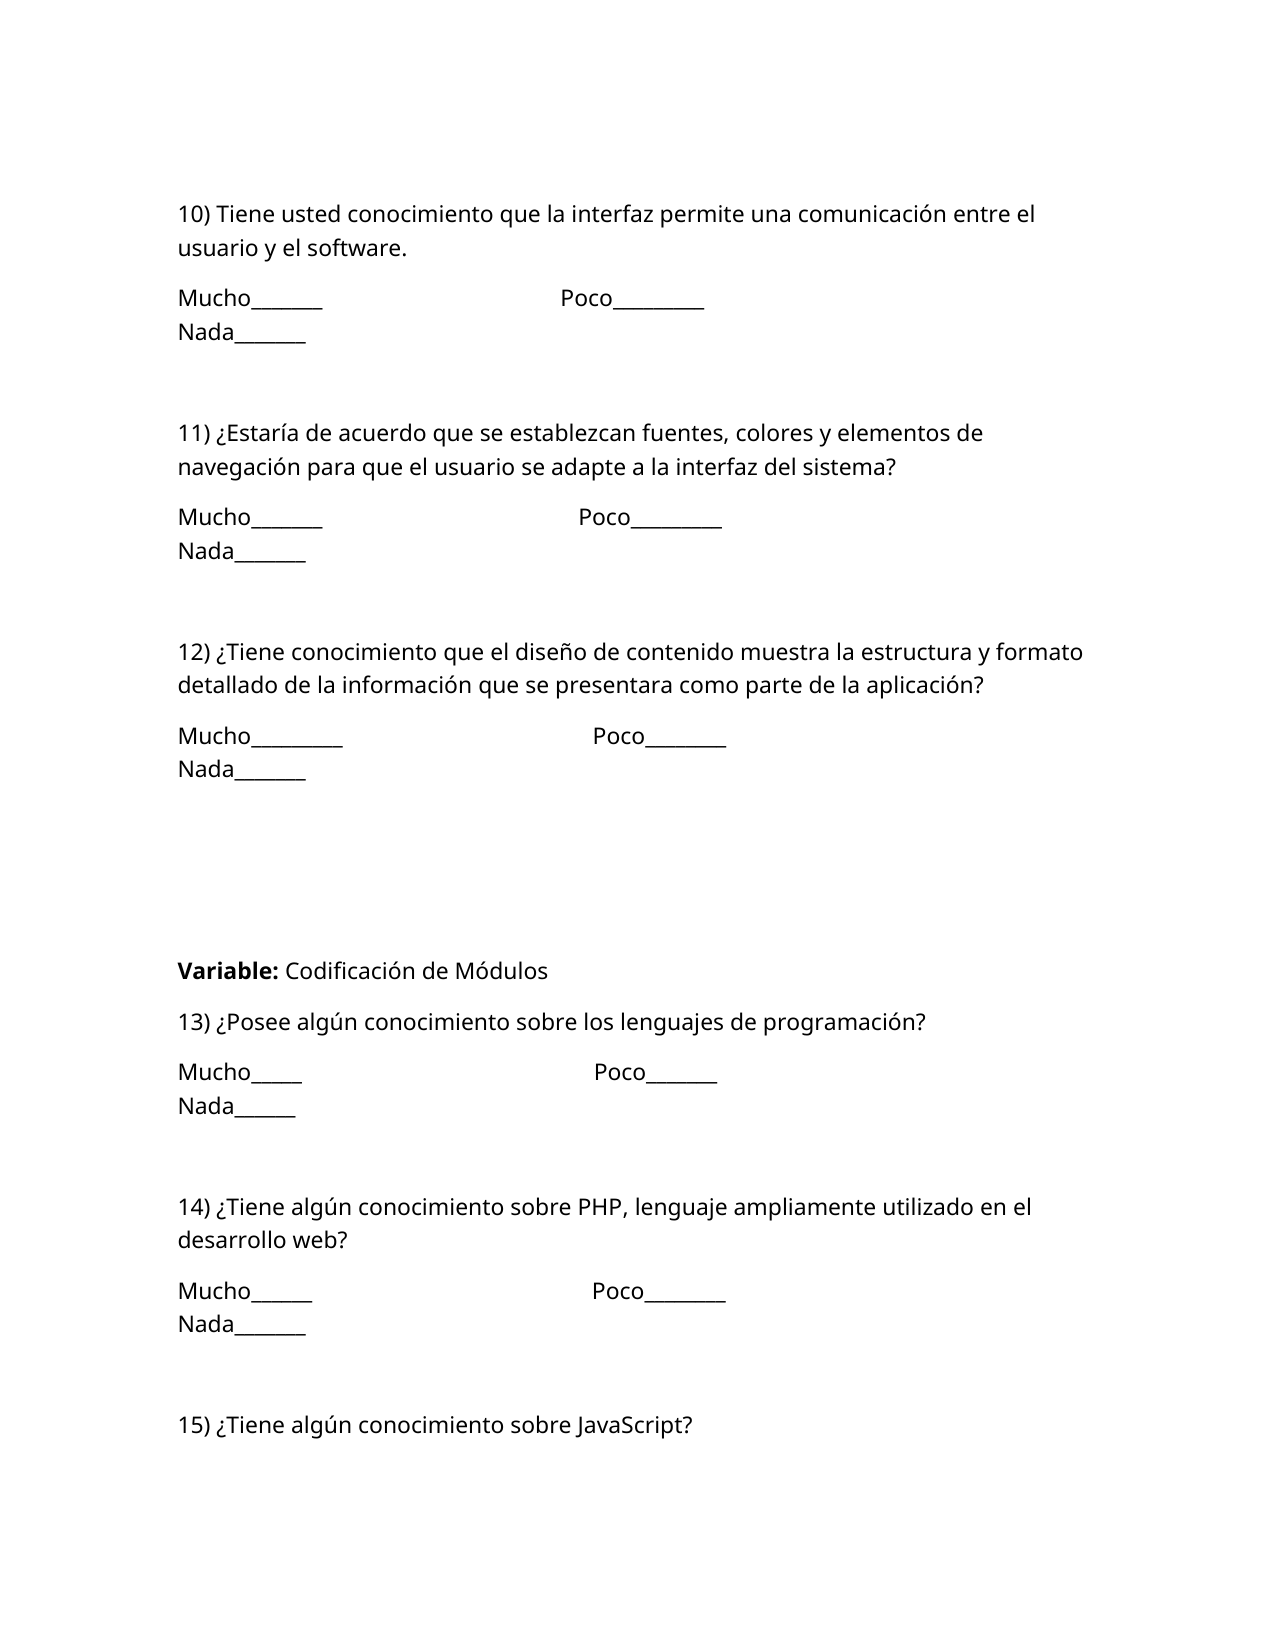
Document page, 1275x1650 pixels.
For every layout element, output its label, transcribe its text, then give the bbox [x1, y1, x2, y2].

text 12) ¿Tiene conocimiento que el diseño de contenido muestra la estructura y formato detallado de la información que se presentara como parte de la aplicación? [177, 636, 1098, 701]
text Variable: Codificación de Módulos [177, 955, 1098, 986]
text Mucho______ Poco________ Nada_______ [177, 1275, 1098, 1340]
text Mucho_______ Poco_________ Nada_______ [177, 501, 1098, 566]
text 10) Tiene usted conocimiento que la interfaz permite una comunicación entre el usuario y el software. [177, 198, 1098, 263]
text 13) ¿Posee algún conocimiento sobre los lenguajes de programación? [177, 1006, 1098, 1037]
text Mucho_______ Poco_________ Nada_______ [177, 282, 1098, 347]
text 14) ¿Tiene algún conocimiento sobre PHP, lenguaje ampliamente utilizado en el desarrollo web? [177, 1191, 1098, 1256]
text Mucho_________ Poco________ Nada_______ [177, 720, 1098, 785]
text Mucho_____ Poco_______ Nada______ [177, 1056, 1098, 1121]
text 11) ¿Estaría de acuerdo que se establezcan fuentes, colores y elementos de navegación para que el usuario se adapte a la interfaz del sistema? [177, 417, 1098, 482]
text 15) ¿Tiene algún conocimiento sobre JavaScript? [177, 1409, 1098, 1441]
